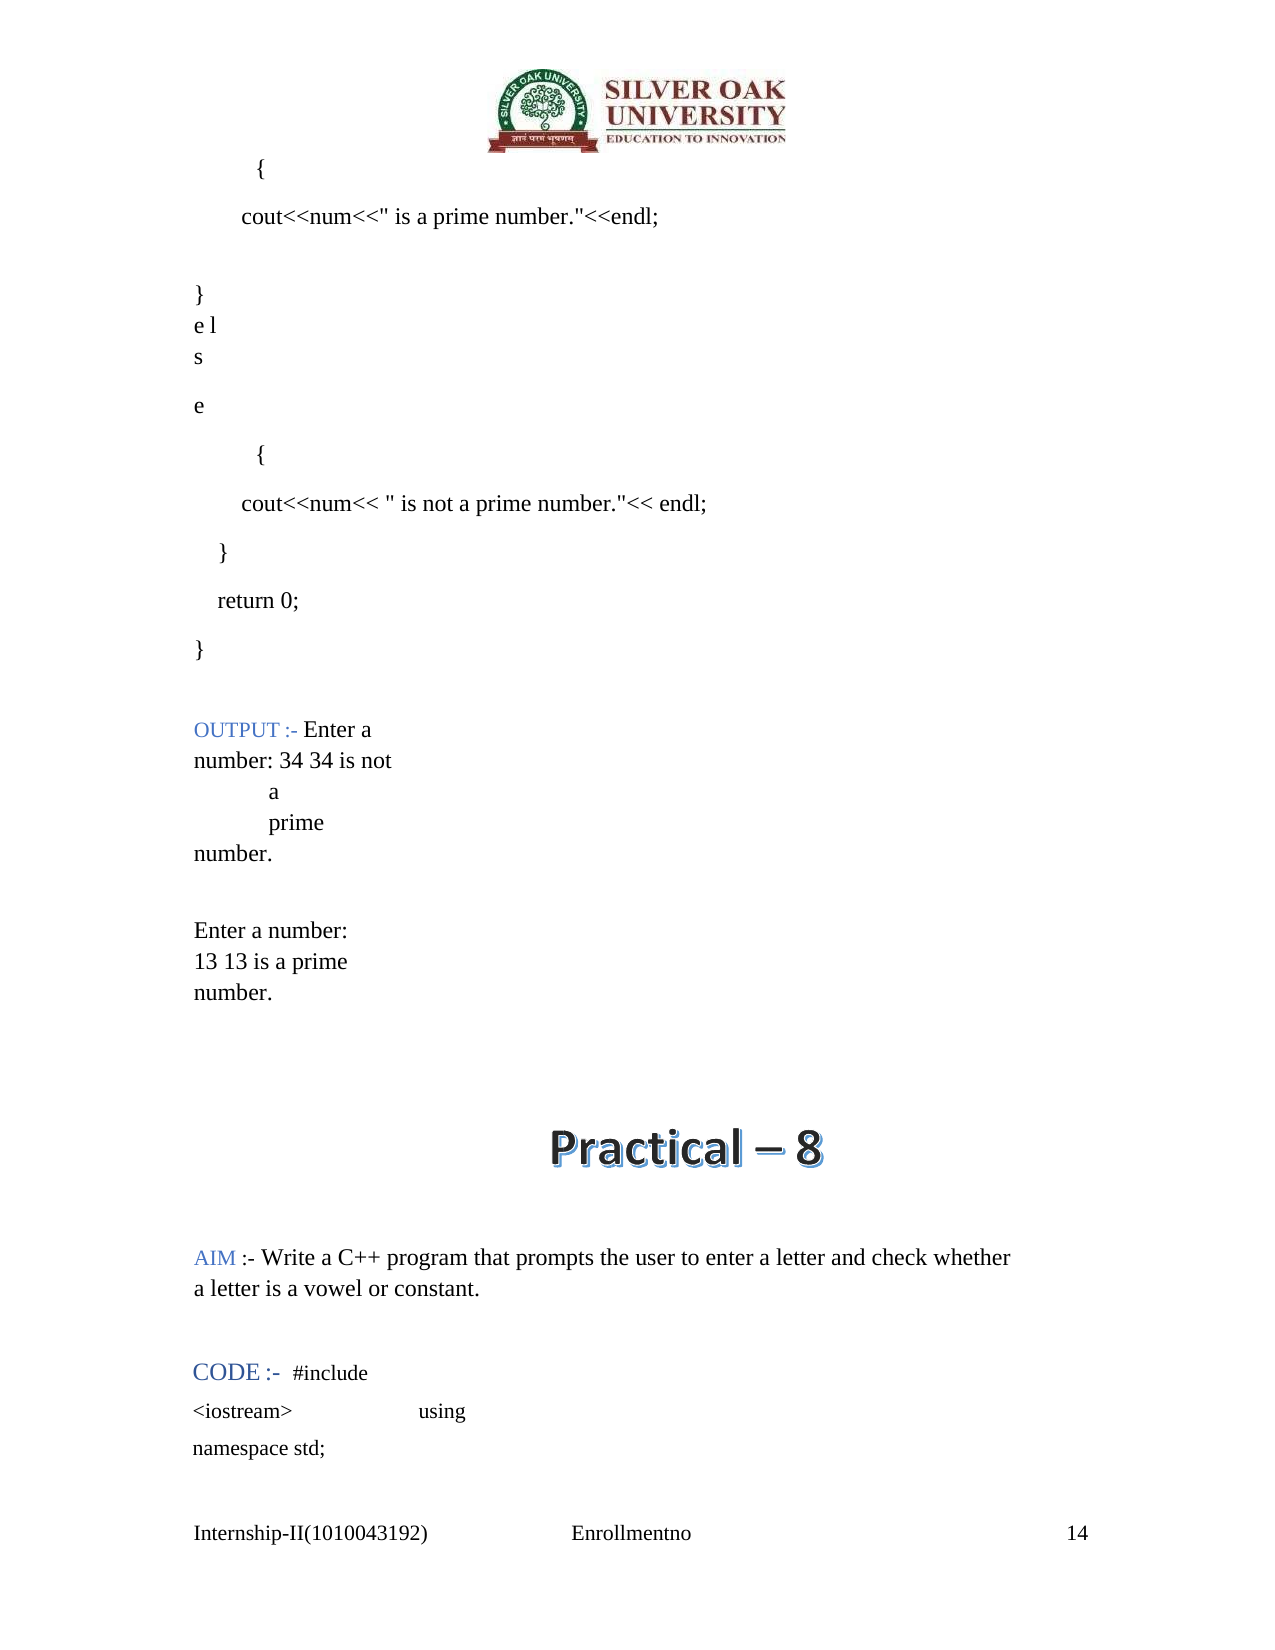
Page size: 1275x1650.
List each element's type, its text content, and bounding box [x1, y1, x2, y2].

text { [193, 440, 1172, 468]
text cout<<num<<" is a prime number."<<endl; [193, 202, 1014, 230]
text { [193, 153, 1172, 181]
text } e l s [193, 251, 222, 370]
text CODE :- #include [192, 1357, 1006, 1386]
text } [193, 538, 1014, 565]
text AIM :- Write a C++ program that prompts the user to enter a letter and check whether a letter is a vowel or constant. [193, 1243, 1014, 1302]
text } [193, 635, 1014, 663]
picture [487, 69, 786, 153]
text OUTPUT :- Enter a number: 34 34 is not a prime number. [193, 715, 398, 867]
text <iostream> using namespace std; [192, 1398, 487, 1461]
text Enter a number: 13 13 is a prime number. [193, 916, 349, 1006]
text e [193, 391, 1014, 419]
text return 0; [193, 587, 1014, 614]
text cout<<num<< " is not a prime number."<< endl; [193, 489, 1014, 516]
